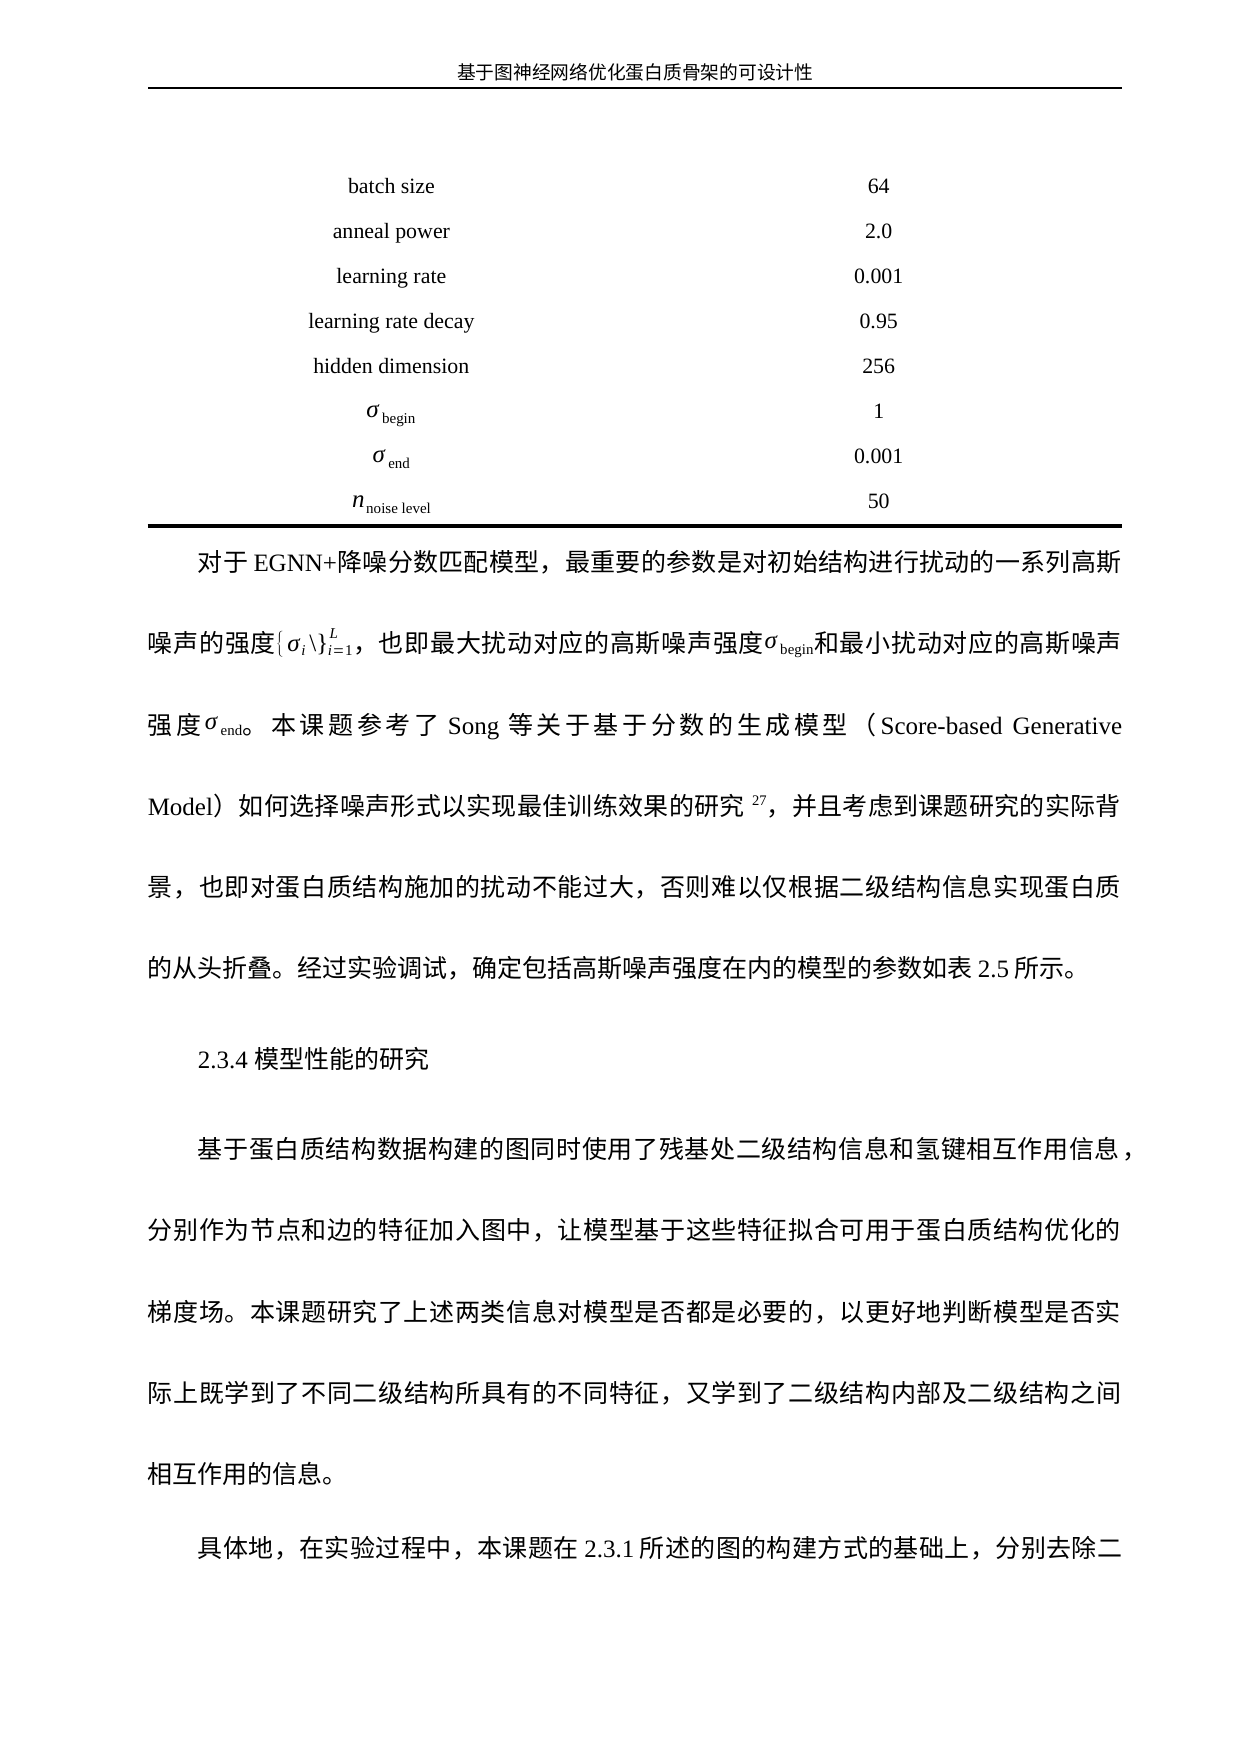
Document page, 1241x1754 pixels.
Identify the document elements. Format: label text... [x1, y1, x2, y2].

table_cell 2.0 [635, 209, 1122, 253]
table_cell [148, 389, 635, 433]
table_cell learning rate [148, 254, 635, 298]
table_cell [148, 434, 635, 478]
table_cell hidden dimension [148, 344, 635, 388]
table_cell 0.001 [635, 434, 1122, 478]
table_cell 64 [635, 162, 1122, 208]
table_cell 0.001 [635, 254, 1122, 298]
table_cell 50 [635, 479, 1122, 523]
table_cell 1 [635, 389, 1122, 433]
subtitle 2.3.4 模型性能的研究 [148, 1025, 1122, 1090]
table_cell anneal power [148, 209, 635, 253]
text 基于蛋白质结构数据构建的图同时使用了残基处二级结构信息和氢键相互作用信息，分别作为节点和边的特征加入图中，让模型基于这些特征拟合可用于蛋白质结构优化的梯度场。本课题研究了上述两类信息对模型是否都是必要的，以更好地判断模型是否实际上既学到了不同二级结构所具有的不同特征，又学到了二级结构内部及二级结构之间相互作用的信息。 [148, 1115, 1122, 1505]
table_cell 256 [635, 344, 1122, 388]
table_cell [148, 479, 635, 523]
text 对于EGNN+降噪分数匹配模型，最重要的参数是对初始结构进行扰动的一系列高斯噪声的强度，也即最大扰动对应的高斯噪声强度和最小扰动对应的高斯噪声强度。本课题参考了Song等关于基于分数的生成模型（Score-based Generative Model）如何选择噪声形式以实现最佳训练效果的研究27，并且考虑到课题研究的实际背景，也即对蛋白质结构施加的扰动不能过大，否则难以仅根据二级结构信息实现蛋白质的从头折叠。经过实验调试，确定包括高斯噪声强度在内的模型的参数如表2.5所示。 [148, 528, 1122, 999]
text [148, 1514, 1122, 1579]
table_cell batch size [148, 162, 635, 208]
table_cell learning rate decay [148, 299, 635, 343]
table_cell 0.95 [635, 299, 1122, 343]
